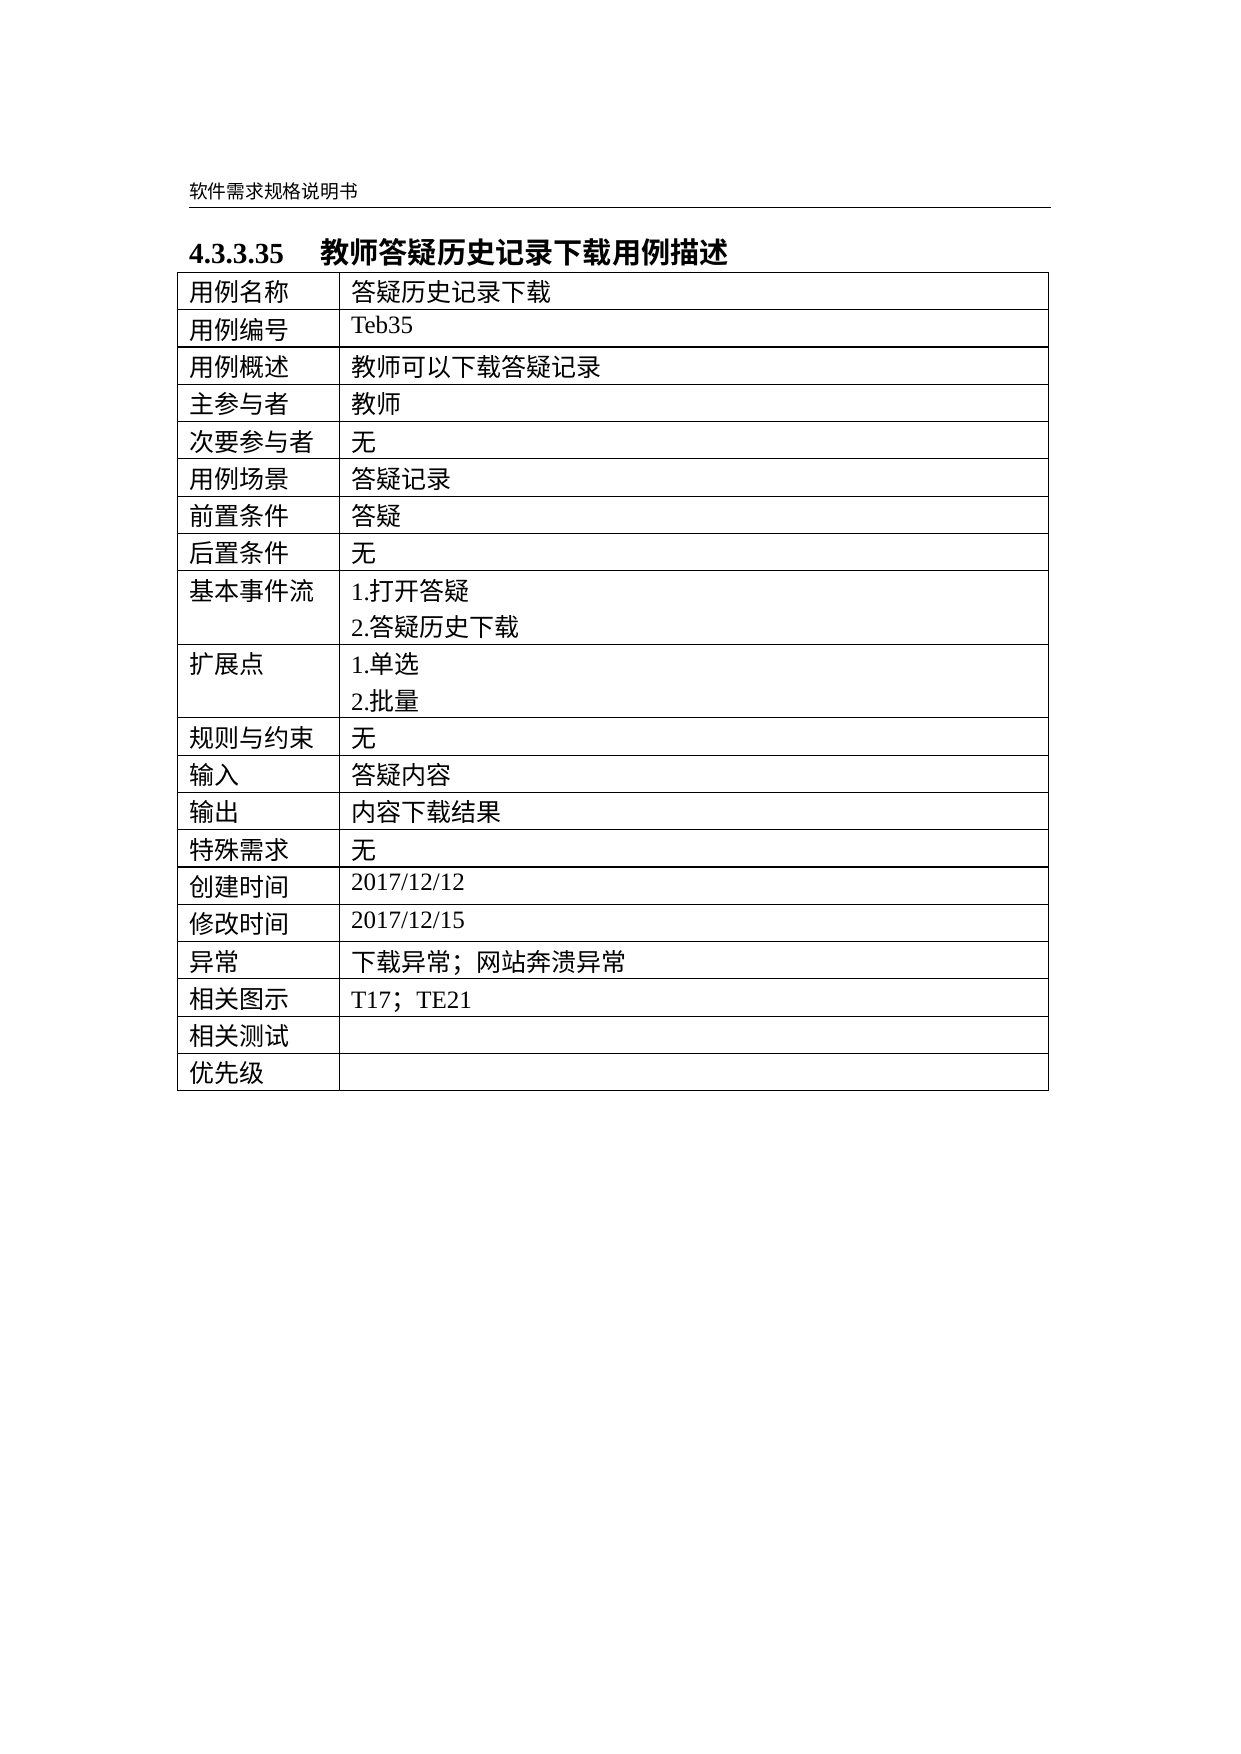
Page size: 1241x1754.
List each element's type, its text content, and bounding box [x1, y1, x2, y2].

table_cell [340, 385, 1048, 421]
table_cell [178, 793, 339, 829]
subtitle 教师答疑历史记录下载用例描述 [189, 229, 1051, 272]
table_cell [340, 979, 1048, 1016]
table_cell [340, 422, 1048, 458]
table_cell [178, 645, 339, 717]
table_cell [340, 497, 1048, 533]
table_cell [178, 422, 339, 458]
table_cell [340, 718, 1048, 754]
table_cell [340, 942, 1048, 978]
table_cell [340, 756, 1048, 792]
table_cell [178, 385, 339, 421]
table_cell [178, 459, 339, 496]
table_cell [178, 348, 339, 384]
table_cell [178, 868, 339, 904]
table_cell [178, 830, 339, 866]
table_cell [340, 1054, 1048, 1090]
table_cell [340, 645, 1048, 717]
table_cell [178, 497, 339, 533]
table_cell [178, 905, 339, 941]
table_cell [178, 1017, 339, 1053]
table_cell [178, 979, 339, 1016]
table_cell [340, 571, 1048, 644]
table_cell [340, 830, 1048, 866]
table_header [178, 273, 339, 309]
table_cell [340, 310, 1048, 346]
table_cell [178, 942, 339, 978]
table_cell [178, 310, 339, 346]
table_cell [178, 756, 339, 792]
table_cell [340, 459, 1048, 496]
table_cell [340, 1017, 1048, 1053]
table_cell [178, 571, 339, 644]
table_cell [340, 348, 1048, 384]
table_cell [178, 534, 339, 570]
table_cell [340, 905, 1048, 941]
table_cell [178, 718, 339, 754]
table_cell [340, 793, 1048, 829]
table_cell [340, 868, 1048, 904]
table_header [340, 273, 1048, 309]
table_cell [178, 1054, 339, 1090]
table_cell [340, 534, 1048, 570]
